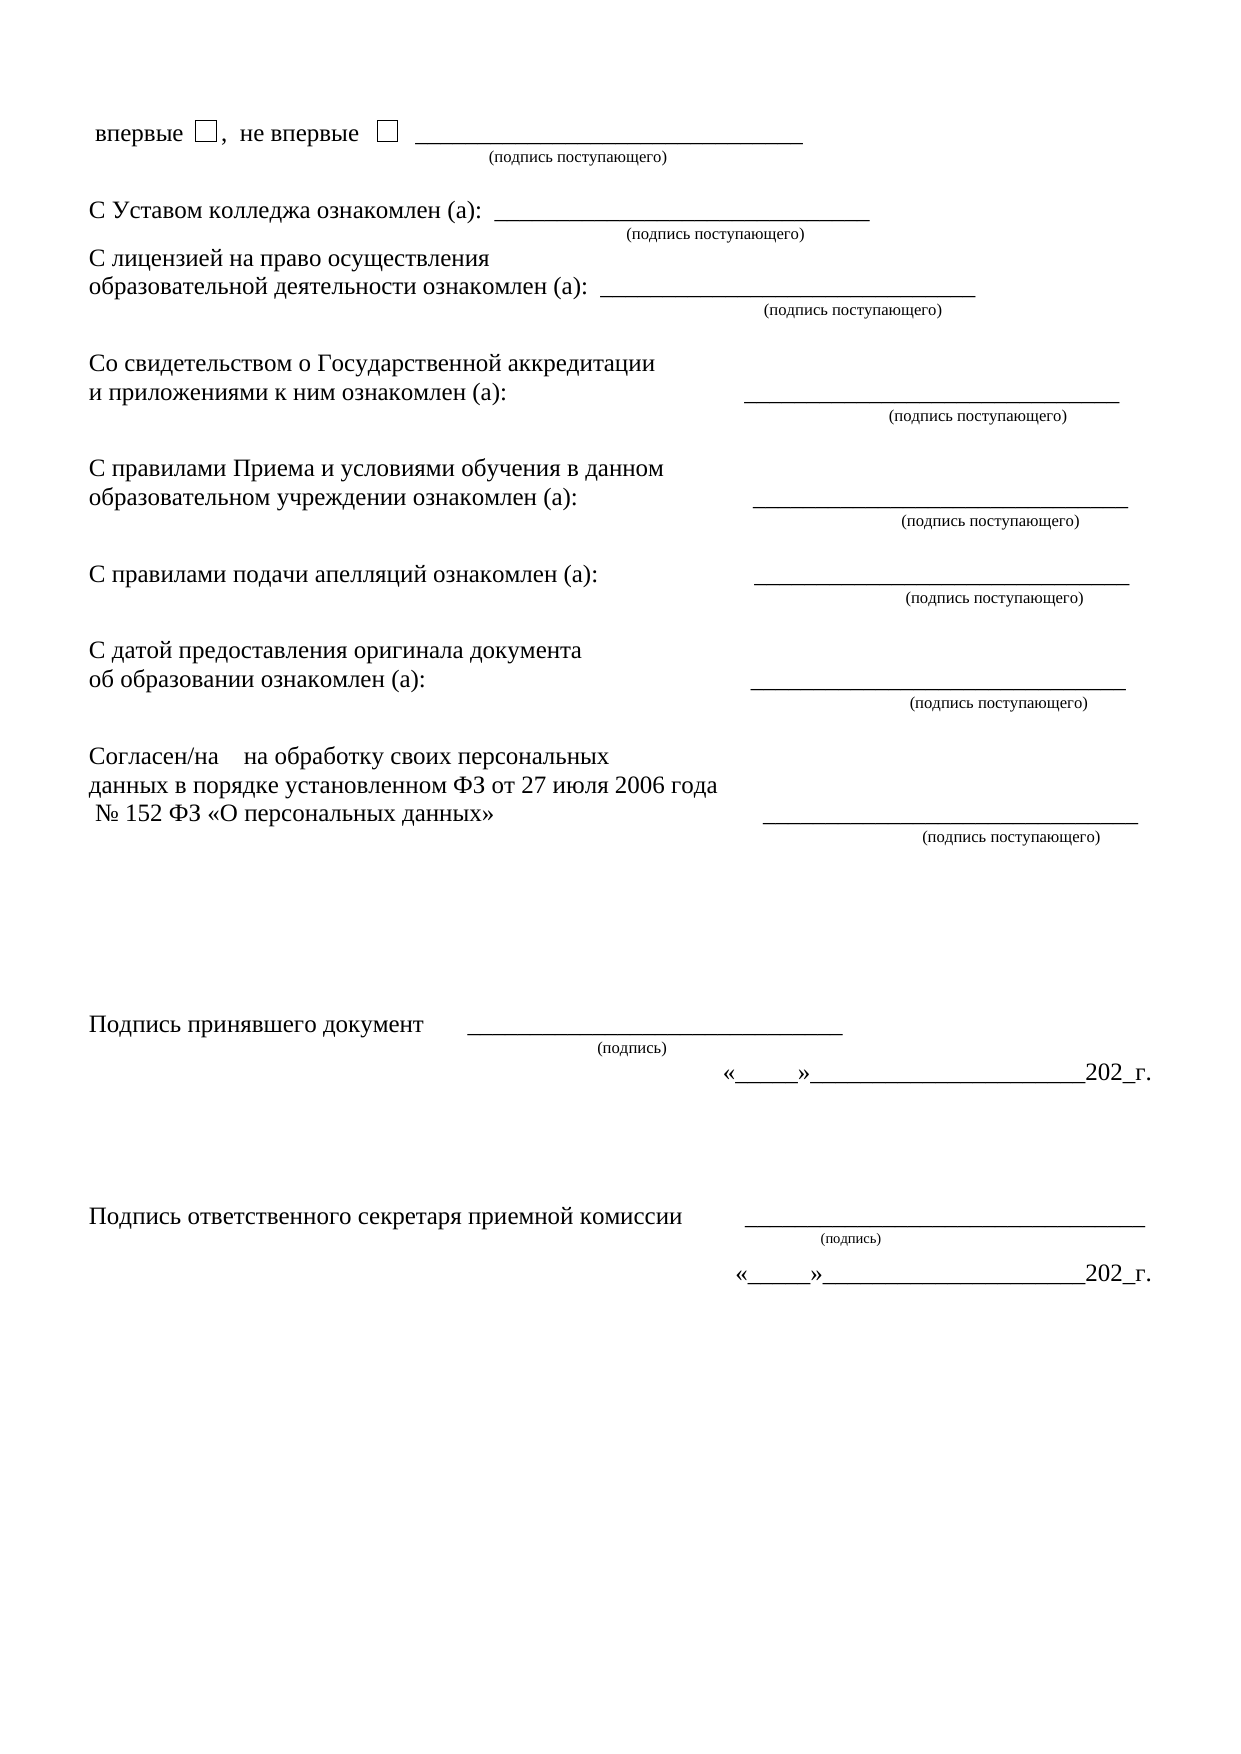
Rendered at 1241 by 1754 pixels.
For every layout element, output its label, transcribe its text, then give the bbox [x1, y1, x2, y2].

text (подпись поступающего) [89, 511, 1152, 530]
text образовательной деятельности ознакомлен (а): ______________________________ [89, 271, 1152, 300]
text «_____»_____________________202_г. [89, 1258, 1152, 1287]
text и приложениями к ним ознакомлен (а): ______________________________ [89, 377, 1152, 406]
text С датой предоставления оригинала документа [89, 636, 1152, 664]
text (подпись поступающего) [89, 300, 1152, 319]
text (подпись поступающего) [89, 693, 1152, 712]
text (подпись поступающего) [89, 827, 1152, 846]
text С Уставом колледжа ознакомлен (а): ______________________________ [89, 195, 1152, 223]
text впервые , не впервые _______________________________ [89, 118, 1152, 147]
text об образовании ознакомлен (а): ______________________________ [89, 664, 1152, 693]
text Согласен/на на обработку своих персональных [89, 741, 1152, 770]
text данных в порядке установленном ФЗ от 27 июля 2006 года [89, 770, 1152, 798]
text образовательном учреждении ознакомлен (а): ______________________________ [89, 482, 1152, 511]
text Подпись ответственного секретаря приемной комиссии ________________________________ [89, 1201, 1152, 1230]
text С правилами подачи апелляций ознакомлен (а): ______________________________ [89, 559, 1152, 588]
text Со свидетельством о Государственной аккредитации [89, 348, 1152, 377]
text (подпись поступающего) [89, 223, 1152, 243]
text «_____»______________________202_г. [89, 1057, 1152, 1086]
text С правилами Приема и условиями обучения в данном [89, 453, 1152, 482]
text (подпись поступающего) [89, 406, 1152, 425]
text (подпись поступающего) [89, 588, 1152, 607]
text (подпись) [89, 1038, 1152, 1057]
text (подпись) [89, 1230, 1152, 1258]
text № 152 ФЗ «О персональных данных» ______________________________ [89, 798, 1152, 827]
text (подпись поступающего) [89, 147, 1152, 166]
text С лицензией на право осуществления [89, 243, 1152, 271]
text Подпись принявшего документ ______________________________ [89, 1009, 1152, 1038]
